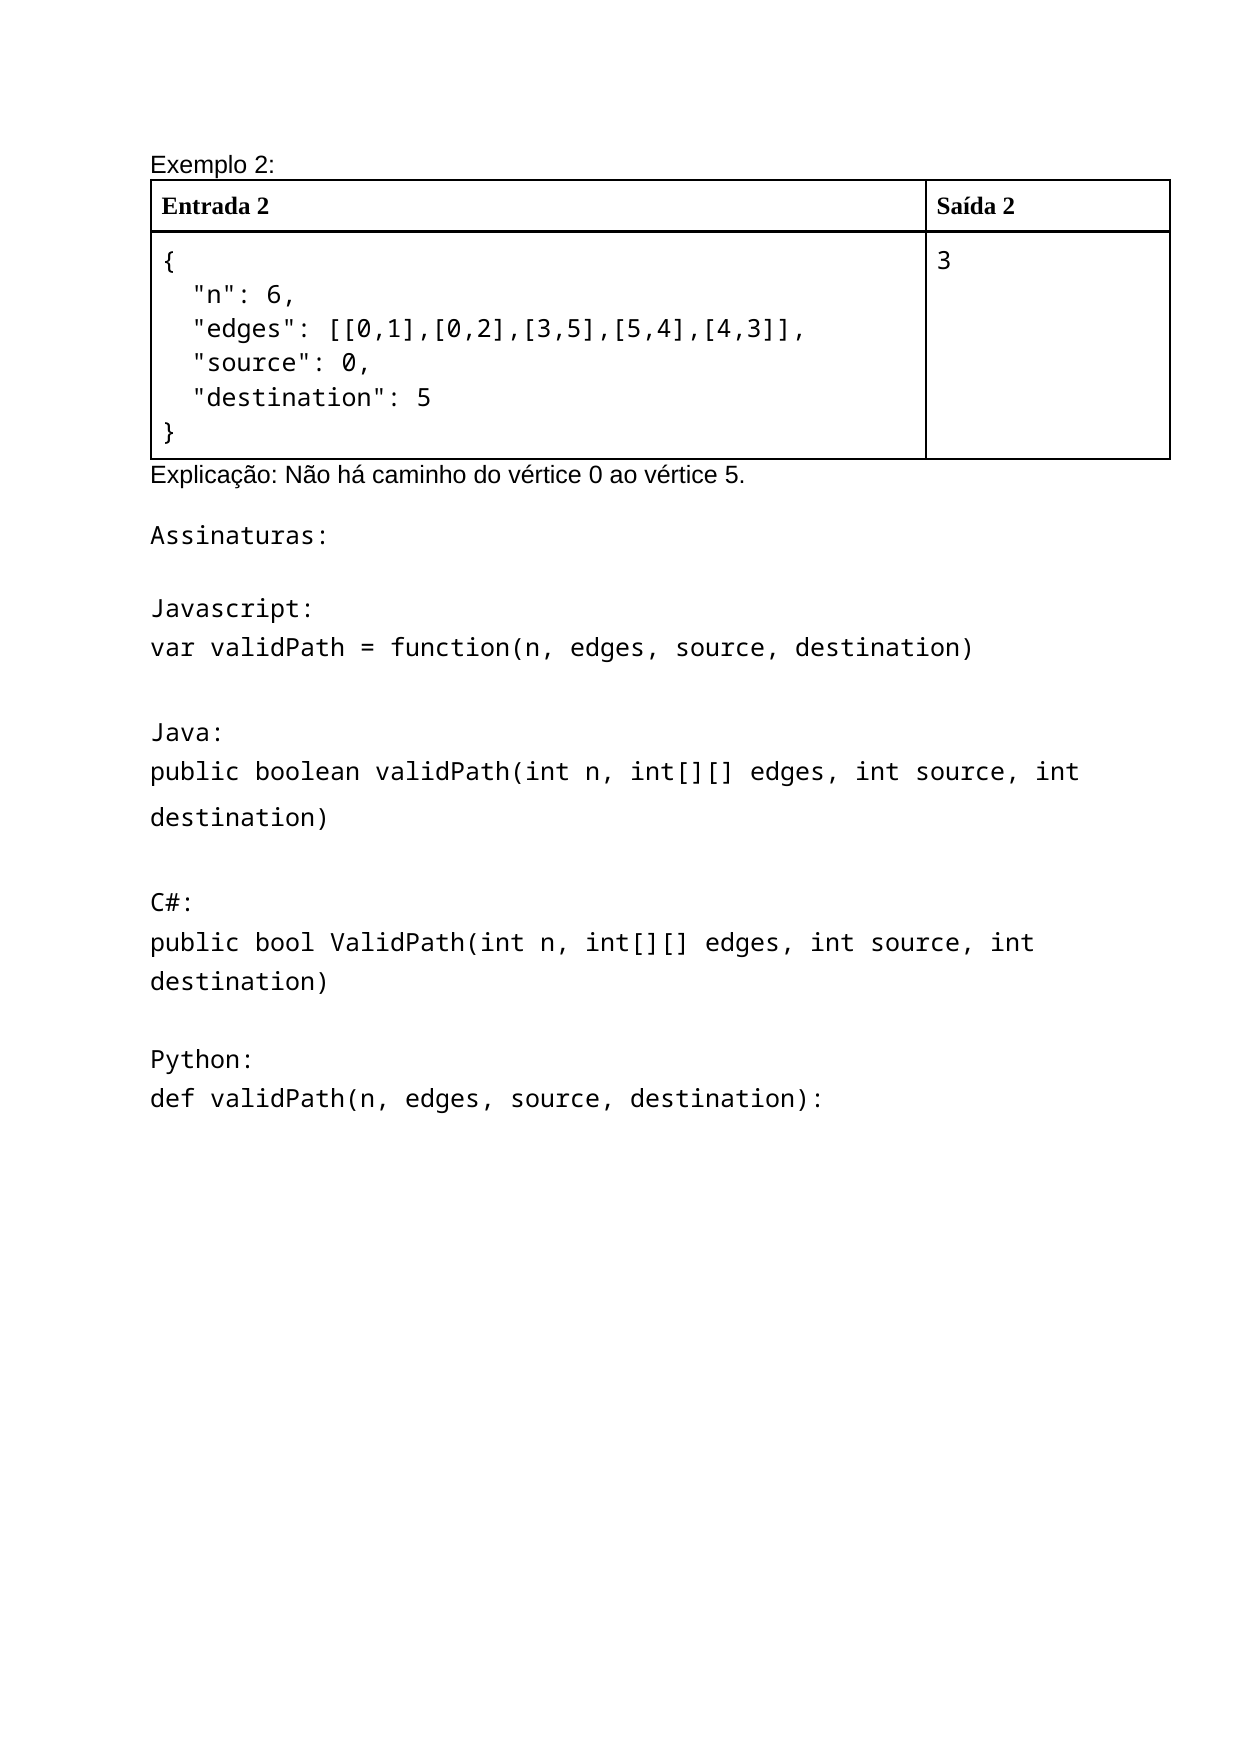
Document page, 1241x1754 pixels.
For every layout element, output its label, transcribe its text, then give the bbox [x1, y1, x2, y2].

text Java: [150, 715, 1090, 749]
text Explicação: Não há caminho do vértice 0 ao vértice 5. [150, 460, 1090, 488]
text def validPath(n, edges, source, destination): [150, 1081, 1090, 1115]
text var validPath = function(n, edges, source, destination) [150, 630, 1090, 664]
table_header Entrada 2 [152, 181, 925, 230]
text Assinaturas: [150, 517, 1090, 551]
text C#: [150, 885, 1090, 919]
table_cell { "n": 6, "edges": [[0,1],[0,2],[3,5],[5,4],[4,3]], "source": 0, "destination": 5 } [152, 233, 925, 458]
table_cell 3 [927, 233, 1169, 458]
text public boolean validPath(int n, int[][] edges, int source, int destination) [150, 754, 1090, 834]
text Exemplo 2: [150, 150, 1090, 179]
table_header Saída 2 [927, 181, 1169, 230]
text public bool ValidPath(int n, int[][] edges, int source, int destination) [150, 924, 1090, 997]
text Python: [150, 1042, 1090, 1076]
text Javascript: [150, 591, 1090, 624]
